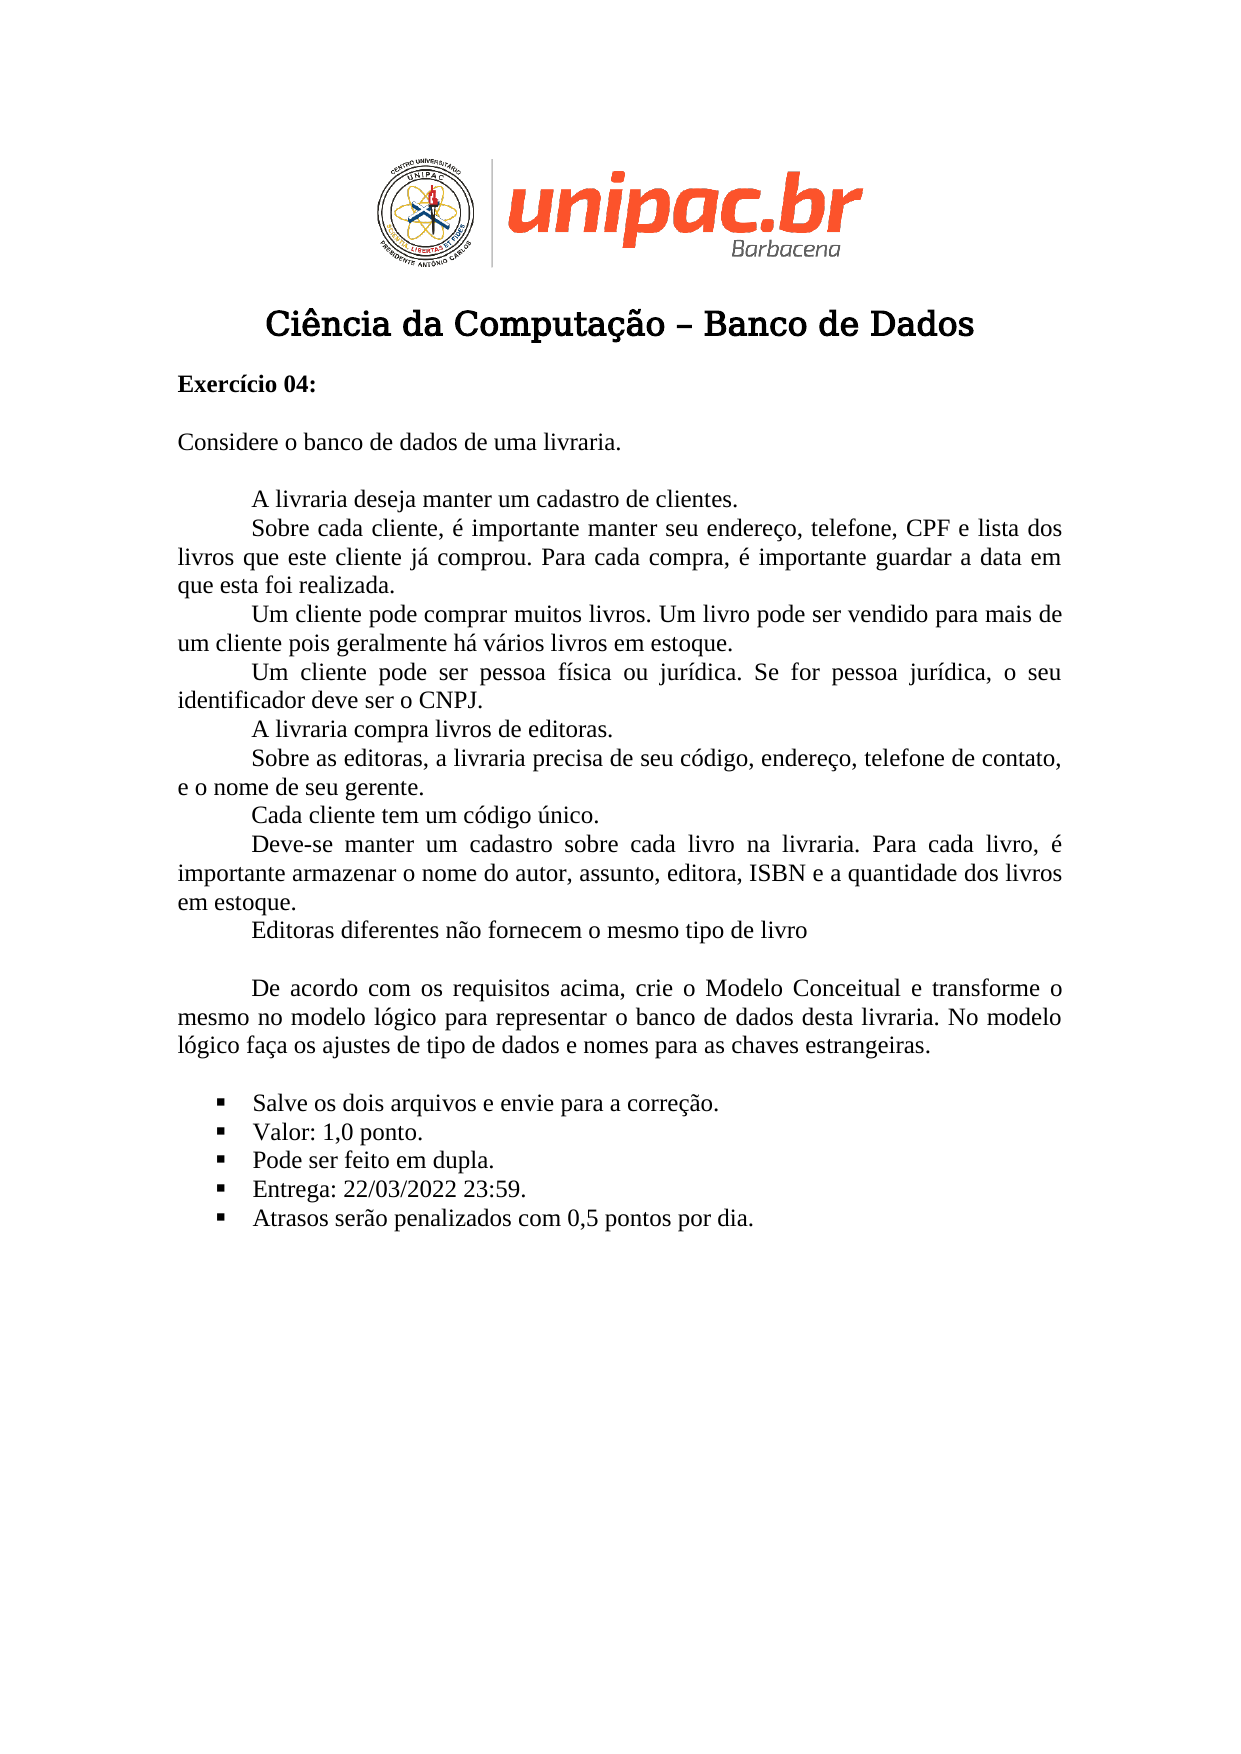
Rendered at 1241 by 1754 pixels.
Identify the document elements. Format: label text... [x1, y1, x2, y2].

list Entrega: 22/03/2022 23:59. [215, 1174, 1063, 1203]
text Um cliente pode comprar muitos livros. Um livro pode ser vendido para mais de um cliente pois geralmente há vários livros em estoque. [177, 599, 1063, 657]
text Ciência da Computação – Banco de Dados [177, 302, 1063, 342]
list Pode ser feito em dupla. [215, 1145, 1063, 1174]
text Sobre cada cliente, é importante manter seu endereço, telefone, CPF e lista dos livros que este cliente já comprou. Para cada compra, é importante guardar a data em que esta foi realizada. [177, 513, 1063, 599]
text Sobre as editoras, a livraria precisa de seu código, endereço, telefone de contato, e o nome de seu gerente. [177, 743, 1063, 800]
list Atrasos serão penalizados com 0,5 pontos por dia. [215, 1203, 1063, 1232]
list Valor: 1,0 ponto. [215, 1117, 1063, 1145]
text Deve-se manter um cadastro sobre cada livro na livraria. Para cada livro, é importante armazenar o nome do autor, assunto, editora, ISBN e a quantidade dos livros em estoque. [177, 829, 1063, 915]
text Exercício 04: [177, 369, 1063, 398]
text De acordo com os requisitos acima, crie o Modelo Conceitual e transforme o mesmo no modelo lógico para representar o banco de dados desta livraria. No modelo lógico faça os ajustes de tipo de dados e nomes para as chaves estrangeiras. [177, 973, 1063, 1059]
text A livraria compra livros de editoras. [177, 714, 1063, 743]
text Editoras diferentes não fornecem o mesmo tipo de livro [177, 915, 1063, 944]
text Cada cliente tem um código único. [177, 800, 1063, 829]
list Salve os dois arquivos e envie para a correção. [215, 1088, 1063, 1117]
text A livraria deseja manter um cadastro de clientes. [177, 484, 1063, 513]
text Considere o banco de dados de uma livraria. [177, 427, 1063, 455]
text Um cliente pode ser pessoa física ou jurídica. Se for pessoa jurídica, o seu identificador deve ser o CNPJ. [177, 657, 1063, 714]
picture [361, 147, 879, 278]
